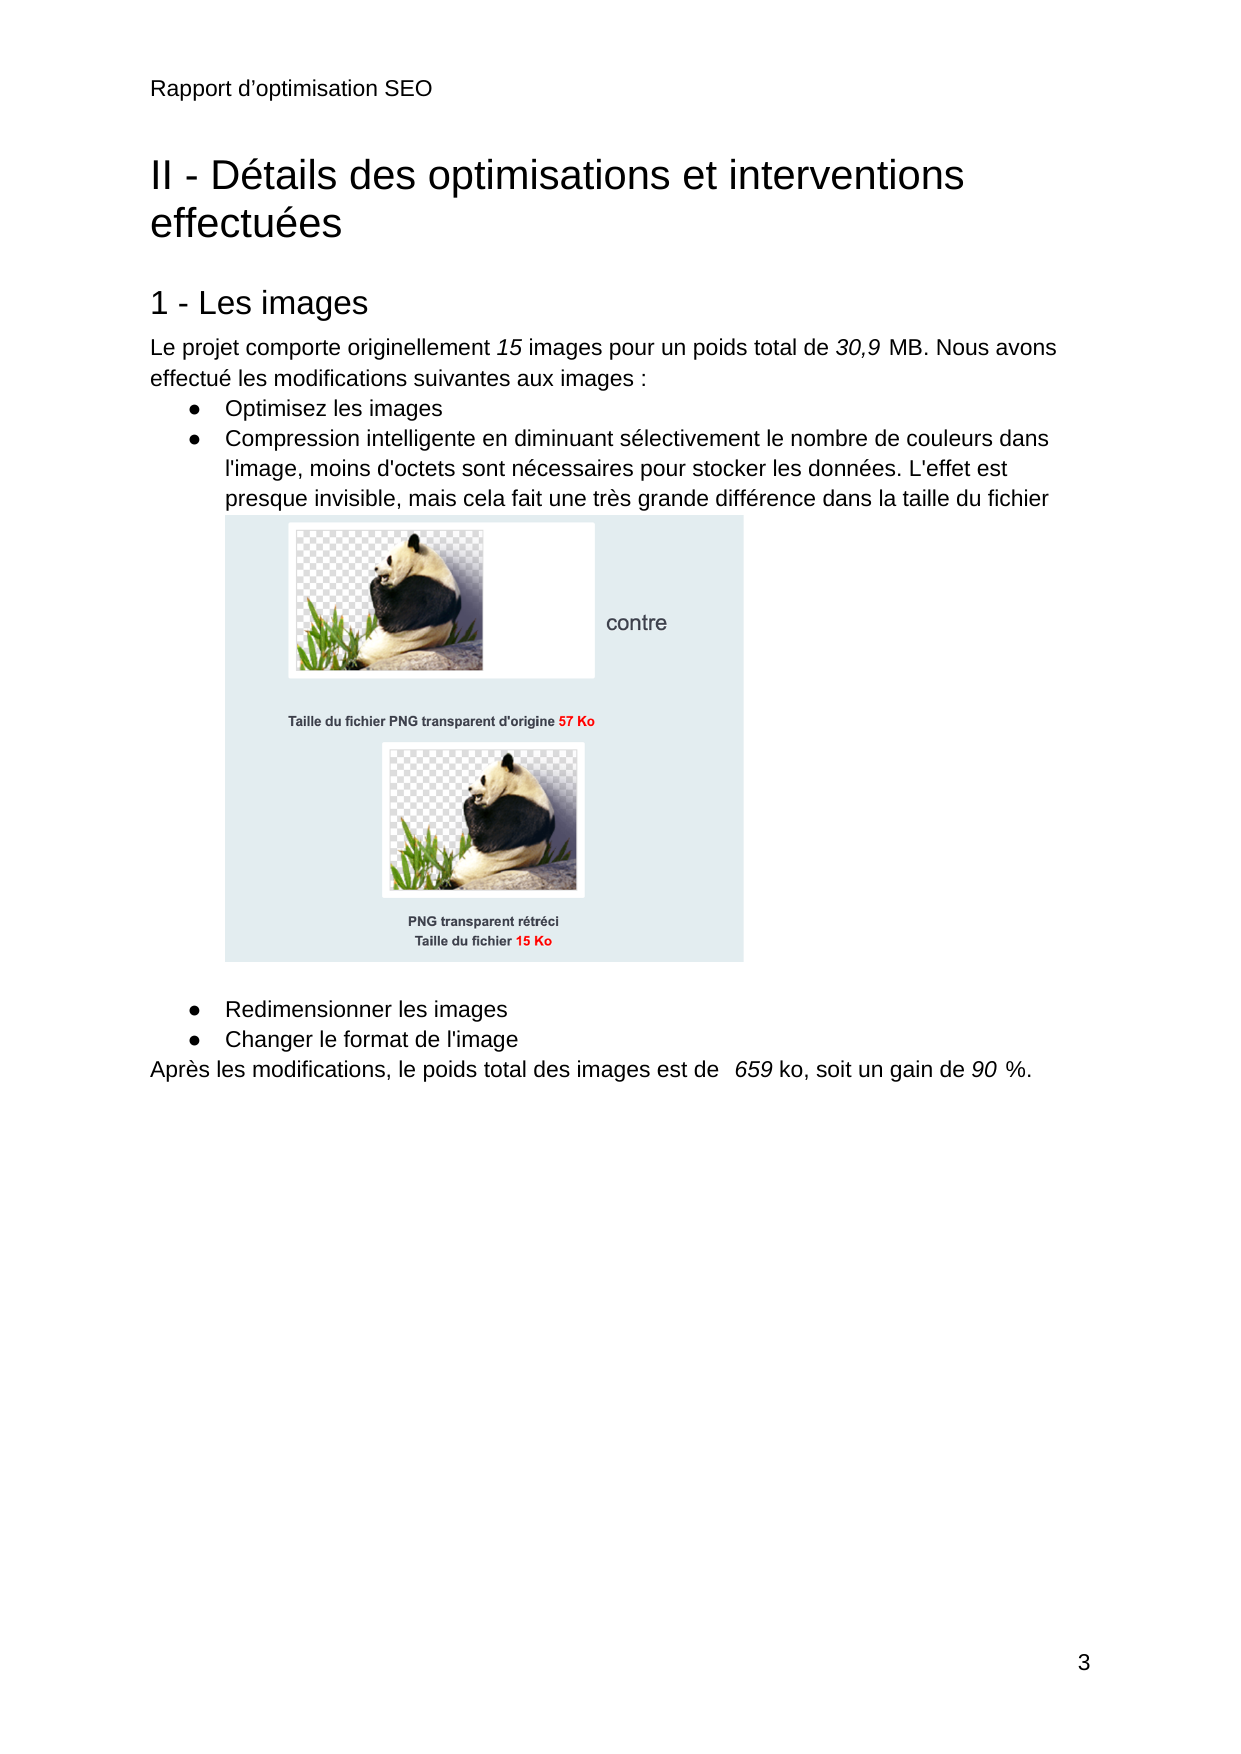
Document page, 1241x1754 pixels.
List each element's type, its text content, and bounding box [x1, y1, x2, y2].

list Redimensionner les images [187, 996, 1090, 1022]
text Après les modifications, le poids total des images est de 659 ko, soit un gain de 90 %. [150, 1056, 1090, 1083]
text Le projet comporte originellement 15 images pour un poids total de 30,9 MB. Nous avons effectué les modifications suivantes aux images : [150, 334, 1090, 391]
list Optimisez les images [187, 395, 1090, 421]
subtitle II - Détails des optimisations et interventions effectuées [150, 150, 1090, 246]
picture [225, 515, 744, 962]
list Compression intelligente en diminuant sélectivement le nombre de couleurs dans l'image, moins d'octets sont nécessaires pour stocker les données. L'effet est presque invisible, mais cela fait une très grande différence dans la taille du fichier [187, 425, 1090, 512]
subtitle 1 - Les images [150, 283, 1090, 322]
list Changer le format de l'image [187, 1026, 1090, 1052]
